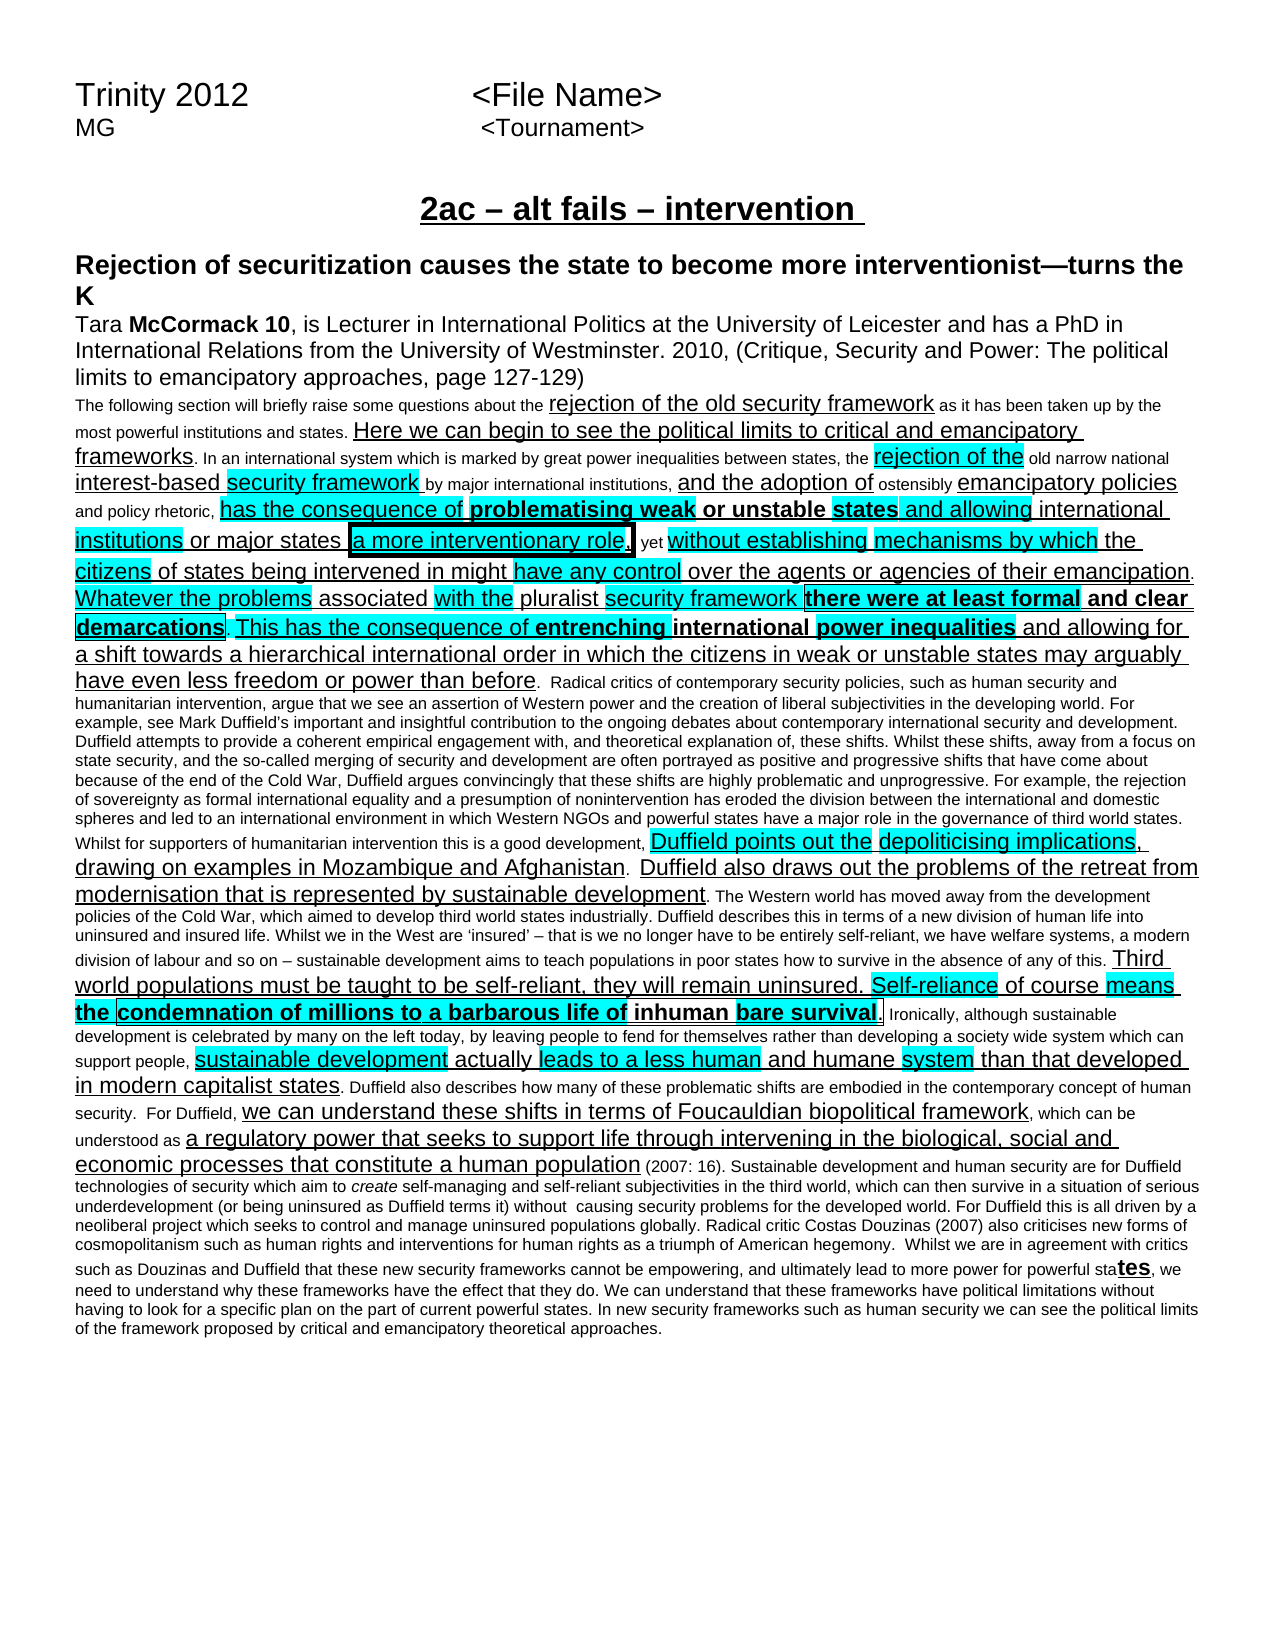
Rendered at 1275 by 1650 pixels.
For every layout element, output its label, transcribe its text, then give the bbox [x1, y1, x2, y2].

subtitle 2ac – alt fails – intervention [75, 189, 1200, 228]
subtitle Rejection of securitization causes the state to become more interventionist—turns the K [75, 249, 1200, 311]
text The following section will briefly raise some questions about the rejection of the old security framework as it has been taken up by the most powerful institutions and states. Here we can begin to see the political limits to critical and emancipatory frameworks. In an international system which is marked by great power inequalities between states, the rejection of the old narrow national interest-based security framework by major international institutions, and the adoption of ostensibly emancipatory policies and policy rhetoric, has the consequence of problematising weak or unstable states and allowing international institutions or major states a more interventionary role, yet without establishing mechanisms by which the citizens of states being intervened in might have any control over the agents or agencies of their emancipation. Whatever the problems associated with the pluralist security framework there were at least formal and clear demarcations. This has the consequence of entrenching international power inequalities and allowing for a shift towards a hierarchical international order in which the citizens in weak or unstable states may arguably have even less freedom or power than before. Radical critics of contemporary security policies, such as human security and humanitarian intervention, argue that we see an assertion of Western power and the creation of liberal subjectivities in the developing world. For example, see Mark Duffield’s important and insightful contribution to the ongoing debates about contemporary international security and development. Duffield attempts to provide a coherent empirical engagement with, and theoretical explanation of, these shifts. Whilst these shifts, away from a focus on state security, and the so-called merging of security and development are often portrayed as positive and progressive shifts that have come about because of the end of the Cold War, Duffield argues convincingly that these shifts are highly problematic and unprogressive. For example, the rejection of sovereignty as formal international equality and a presumption of nonintervention has eroded the division between the international and domestic spheres and led to an international environment in which Western NGOs and powerful states have a major role in the governance of third world states. Whilst for supporters of humanitarian intervention this is a good development, Duffield points out the depoliticising implications, drawing on examples in Mozambique and Afghanistan. Duffield also draws out the problems of the retreat from modernisation that is represented by sustainable development. The Western world has moved away from the development policies of the Cold War, which aimed to develop third world states industrially. Duffield describes this in terms of a new division of human life into uninsured and insured life. Whilst we in the West are ‘insured’ – that is we no longer have to be entirely self-reliant, we have welfare systems, a modern division of labour and so on – sustainable development aims to teach populations in poor states how to survive in the absence of any of this. Third world populations must be taught to be self-reliant, they will remain uninsured. Self-reliance of course means the condemnation of millions to a barbarous life of inhuman bare survival. Ironically, although sustainable development is celebrated by many on the left today, by leaving people to fend for themselves rather than developing a society wide system which can support people, sustainable development actually leads to a less human and humane system than that developed in modern capitalist states. Duffield also describes how many of these problematic shifts are embodied in the contemporary concept of human security. For Duffield, we can understand these shifts in terms of Foucauldian biopolitical framework, which can be understood as a regulatory power that seeks to support life through intervening in the biological, social and economic processes that constitute a human population (2007: 16). Sustainable development and human security are for Duffield technologies of security which aim to create self-managing and self-reliant subjectivities in the third world, which can then survive in a situation of serious underdevelopment (or being uninsured as Duffield terms it) without causing security problems for the developed world. For Duffield this is all driven by a neoliberal project which seeks to control and manage uninsured populations globally. Radical critic Costas Douzinas (2007) also criticises new forms of cosmopolitanism such as human rights and interventions for human rights as a triumph of American hegemony. Whilst we are in agreement with critics such as Douzinas and Duffield that these new security frameworks cannot be empowering, and ultimately lead to more power for powerful states, we need to understand why these frameworks have the effect that they do. We can understand that these frameworks have political limitations without having to look for a specific plan on the part of current powerful states. In new security frameworks such as human security we can see the political limits of the framework proposed by critical and emancipatory theoretical approaches. [75, 390, 1200, 1338]
text Tara McCormack 10, is Lecturer in International Politics at the University of Leicester and has a PhD in International Relations from the University of Westminster. 2010, (Critique, Security and Power: The political limits to emancipatory approaches, page 127-129) [75, 311, 1200, 390]
